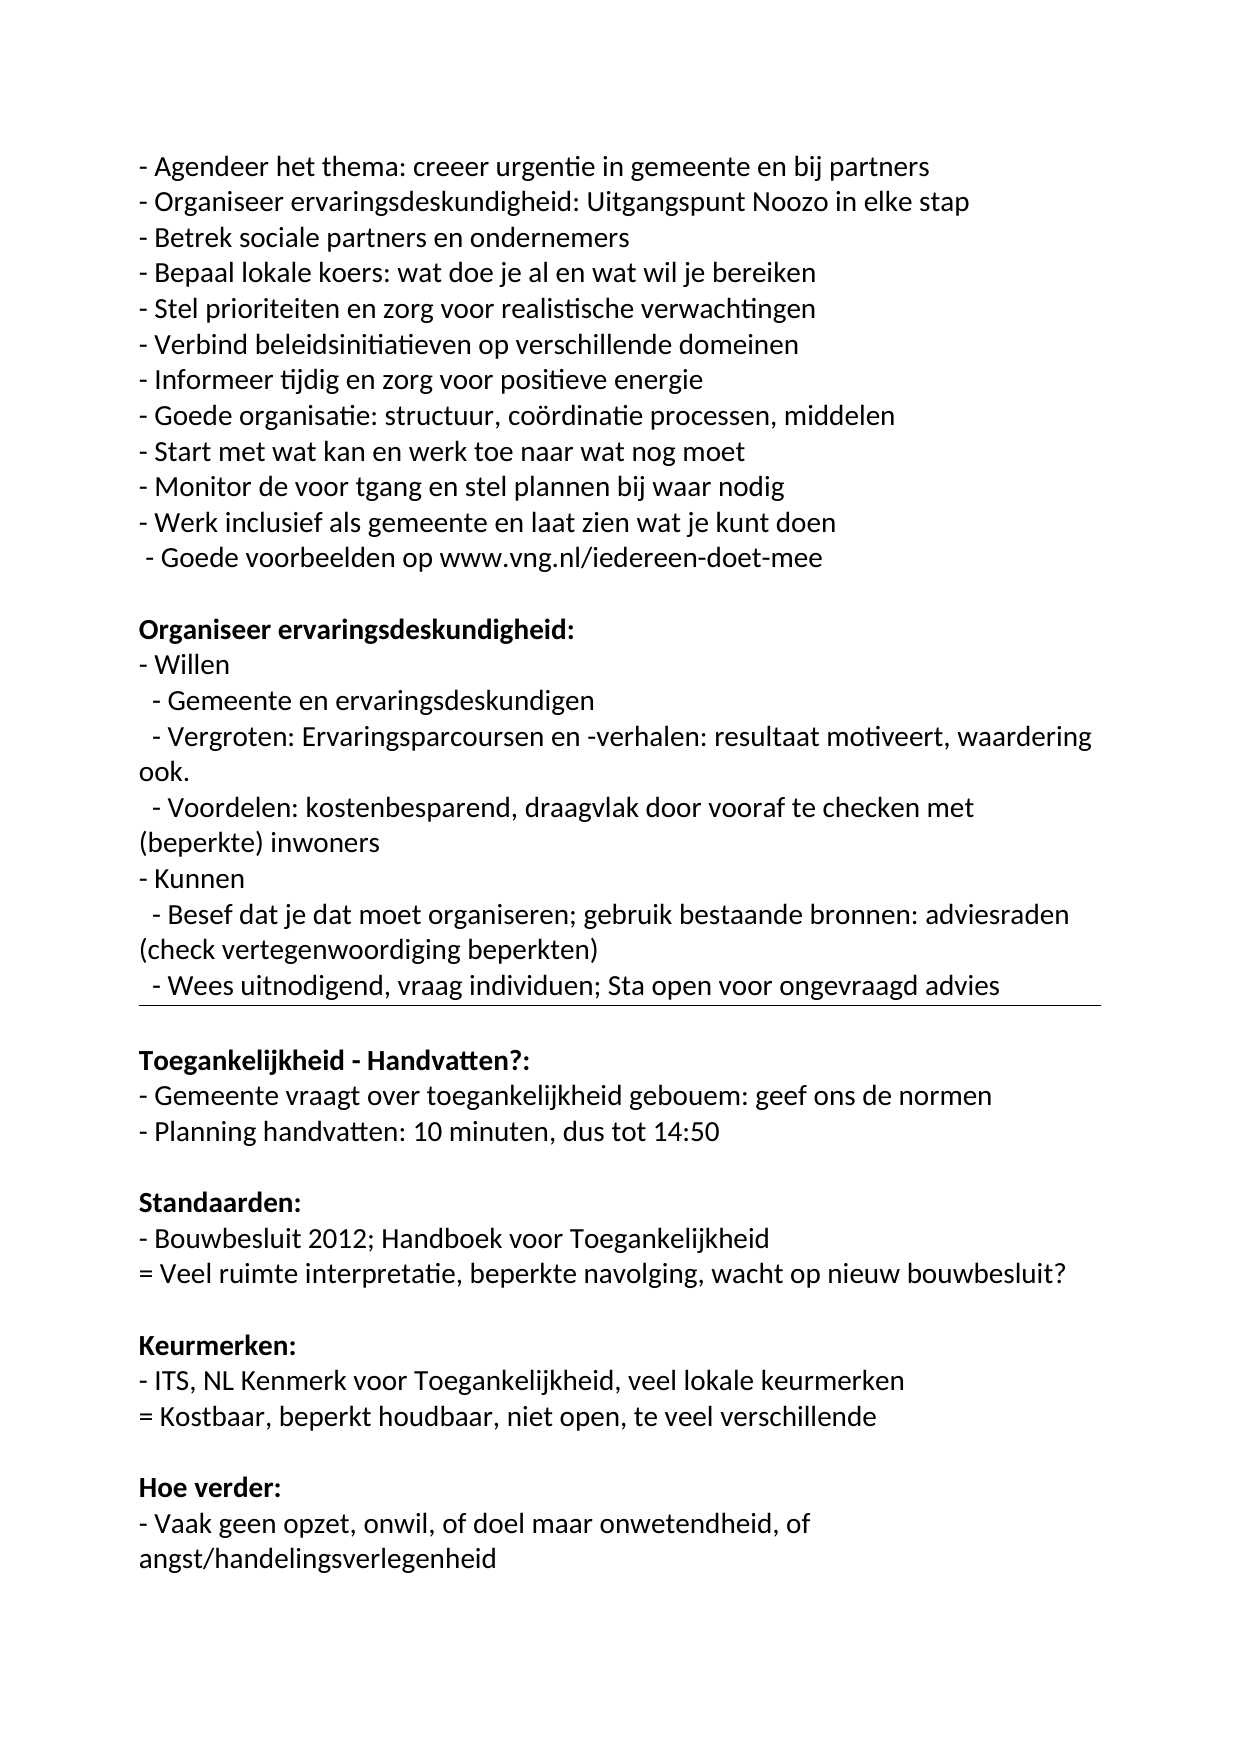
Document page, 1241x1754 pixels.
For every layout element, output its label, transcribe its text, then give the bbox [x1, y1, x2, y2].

text Toegankelijkheid - Handvatten?: [139, 1042, 1101, 1077]
text = Kostbaar, beperkt houdbaar, niet open, te veel verschillende [139, 1398, 1101, 1434]
text - Besef dat je dat moet organiseren; gebruik bestaande bronnen: adviesraden (check vertegenwoordiging beperkten) [139, 896, 1101, 967]
text - Vaak geen opzet, onwil, of doel maar onwetendheid, of angst/handelingsverlegenheid [139, 1505, 1101, 1576]
text - Vergroten: Ervaringsparcoursen en -verhalen: resultaat motiveert, waardering ook. [139, 718, 1101, 789]
text - Monitor de voor tgang en stel plannen bij waar nodig [139, 468, 1101, 504]
text - Gemeente en ervaringsdeskundigen [139, 682, 1101, 718]
text - Goede voorbeelden op www.vng.nl/iedereen-doet-mee [139, 539, 1101, 575]
text - ITS, NL Kenmerk voor Toegankelijkheid, veel lokale keurmerken [139, 1362, 1101, 1398]
text - Kunnen [139, 860, 1101, 896]
text - Goede organisatie: structuur, coördinatie processen, middelen [139, 397, 1101, 433]
text - Informeer tijdig en zorg voor positieve energie [139, 361, 1101, 397]
text - Planning handvatten: 10 minuten, dus tot 14:50 [139, 1113, 1101, 1149]
text - Werk inclusief als gemeente en laat zien wat je kunt doen [139, 504, 1101, 539]
text - Agendeer het thema: creeer urgentie in gemeente en bij partners [139, 148, 1101, 183]
text Standaarden: [139, 1184, 1101, 1220]
text - Voordelen: kostenbesparend, draagvlak door vooraf te checken met (beperkte) inwoners [139, 789, 1101, 860]
text Organiseer ervaringsdeskundigheid: [139, 611, 1101, 646]
text - Stel prioriteiten en zorg voor realistische verwachtingen [139, 290, 1101, 326]
text - Start met wat kan en werk toe naar wat nog moet [139, 433, 1101, 468]
text - Verbind beleidsinitiatieven op verschillende domeinen [139, 326, 1101, 361]
text - Betrek sociale partners en ondernemers [139, 219, 1101, 254]
text - Organiseer ervaringsdeskundigheid: Uitgangspunt Noozo in elke stap [139, 183, 1101, 219]
text - Gemeente vraagt over toegankelijkheid gebouem: geef ons de normen [139, 1077, 1101, 1113]
text - Wees uitnodigend, vraag individuen; Sta open voor ongevraagd advies [139, 967, 1101, 1005]
text Keurmerken: [139, 1327, 1101, 1362]
text - Bepaal lokale koers: wat doe je al en wat wil je bereiken [139, 254, 1101, 290]
text = Veel ruimte interpretatie, beperkte navolging, wacht op nieuw bouwbesluit? [139, 1256, 1101, 1291]
text - Bouwbesluit 2012; Handboek voor Toegankelijkheid [139, 1220, 1101, 1256]
text Hoe verder: [139, 1469, 1101, 1505]
text - Willen [139, 646, 1101, 682]
